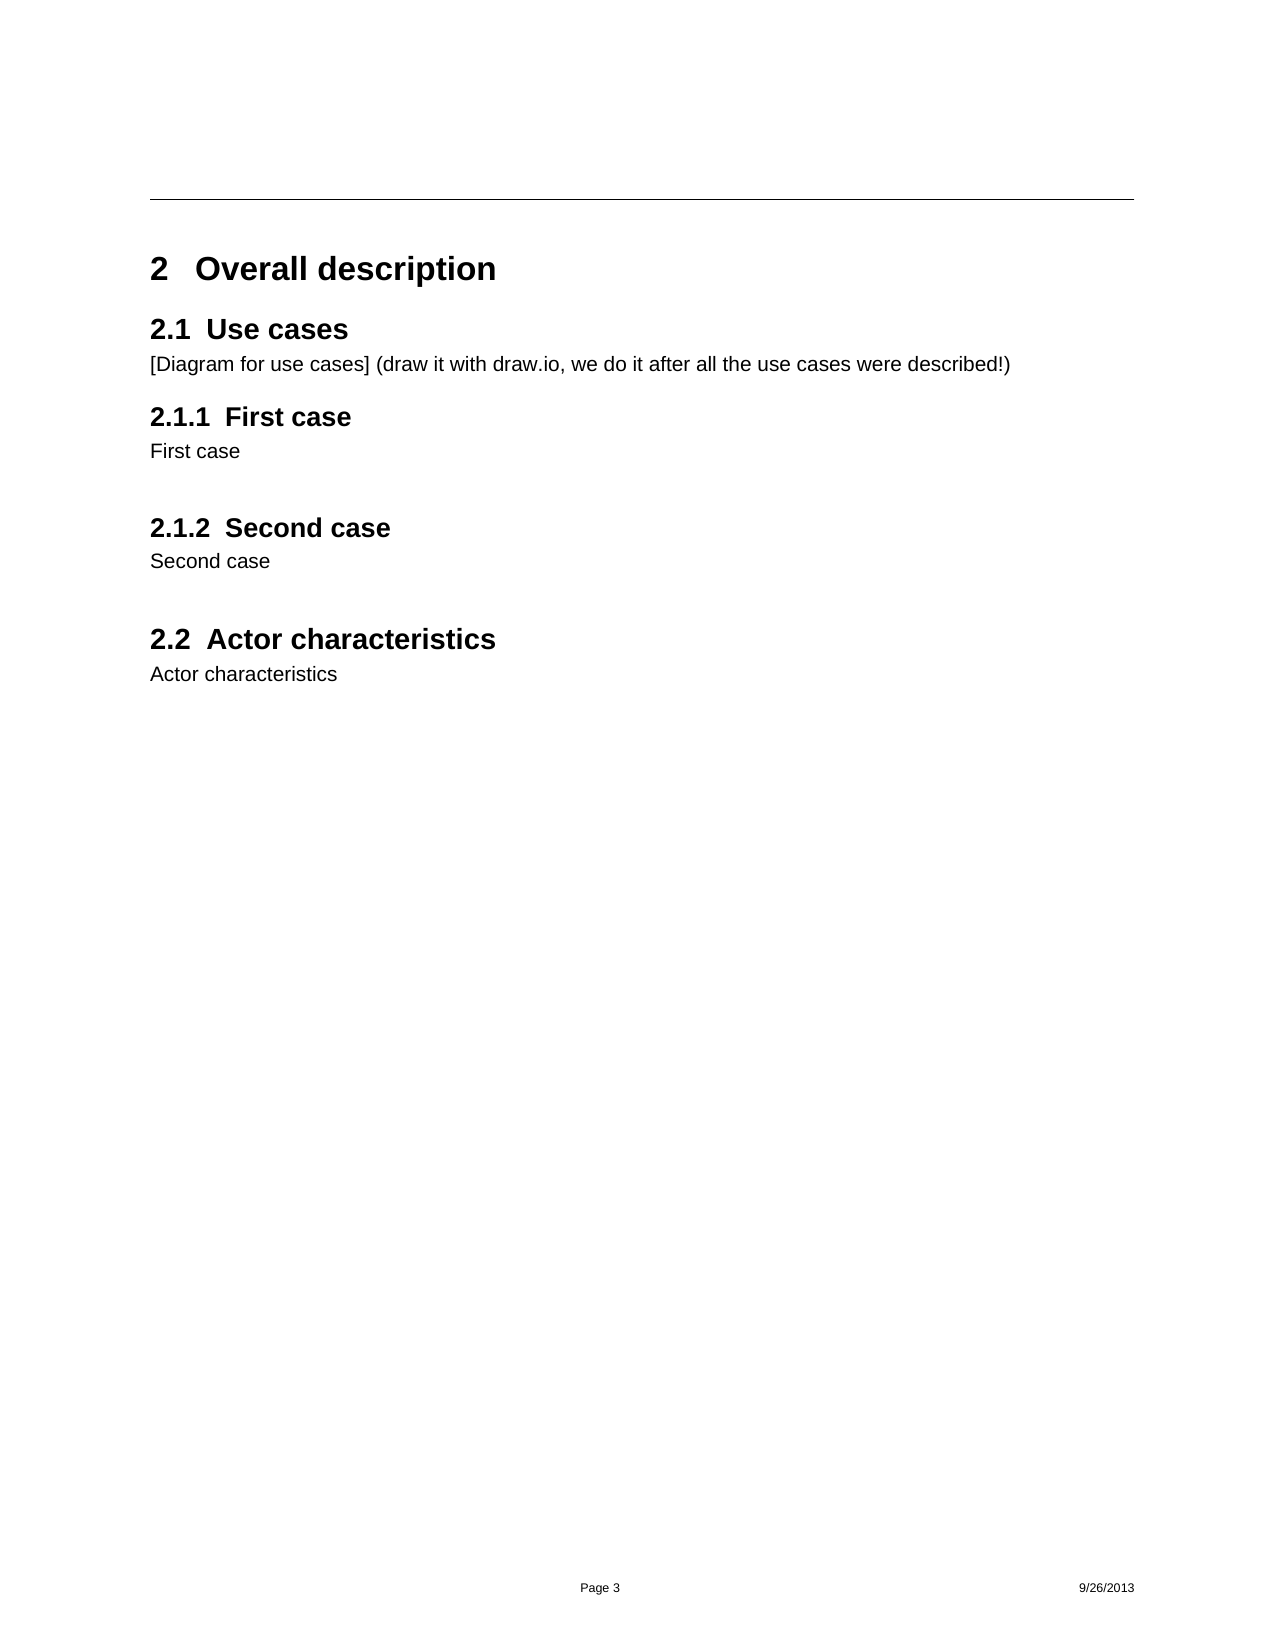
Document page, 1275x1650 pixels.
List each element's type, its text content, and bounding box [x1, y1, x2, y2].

subtitle Use cases [150, 312, 1134, 346]
subtitle First case [150, 401, 1134, 432]
text First case [150, 439, 1134, 463]
text [Diagram for use cases] (draw it with draw.io, we do it after all the use cases were described!) [150, 352, 1134, 376]
subtitle Actor characteristics [150, 622, 1134, 656]
subtitle Second case [150, 512, 1134, 543]
subtitle Overall description [150, 249, 1134, 287]
text Second case [150, 549, 1134, 573]
text Actor characteristics [150, 662, 1134, 686]
